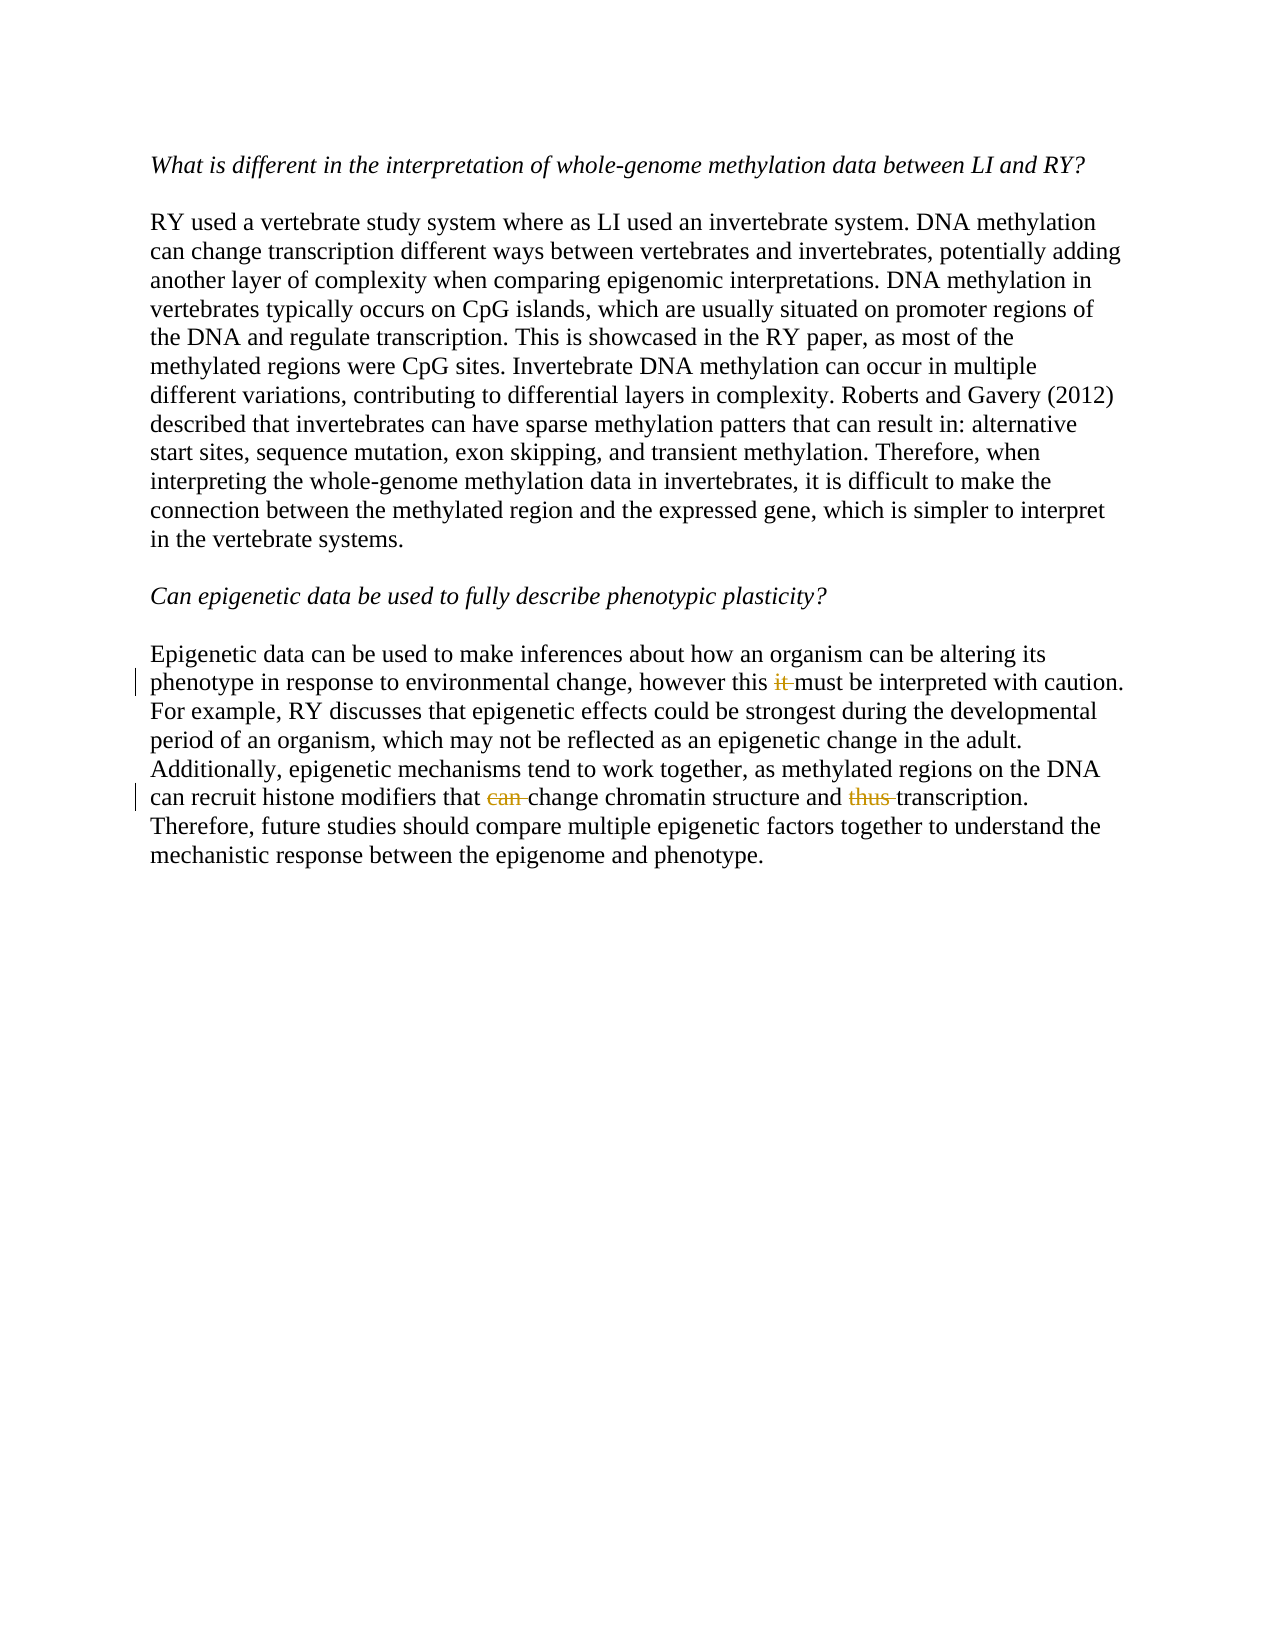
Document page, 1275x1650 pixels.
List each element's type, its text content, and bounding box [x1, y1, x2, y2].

text What is different in the interpretation of whole-genome methylation data between LI and RY? [150, 150, 1125, 179]
text Epigenetic data can be used to make inferences about how an organism can be altering its phenotype in response to environmental change, however this must be interpreted with caution. For example, RY discusses that epigenetic effects could be strongest during the developmental period of an organism, which may not be reflected as an epigenetic change in the adult. Additionally, epigenetic mechanisms tend to work together, as methylated regions on the DNA can recruit histone modifiers that change chromatin structure and transcription. Therefore, future studies should compare multiple epigenetic factors together to understand the mechanistic response between the epigenome and phenotype. [150, 639, 1125, 869]
text RY used a vertebrate study system where as LI used an invertebrate system. DNA methylation can change transcription different ways between vertebrates and invertebrates, potentially adding another layer of complexity when comparing epigenomic interpretations. DNA methylation in vertebrates typically occurs on CpG islands, which are usually situated on promoter regions of the DNA and regulate transcription. This is showcased in the RY paper, as most of the methylated regions were CpG sites. Invertebrate DNA methylation can occur in multiple different variations, contributing to differential layers in complexity. Roberts and Gavery (2012) described that invertebrates can have sparse methylation patters that can result in: alternative start sites, sequence mutation, exon skipping, and transient methylation. Therefore, when interpreting the whole-genome methylation data in invertebrates, it is difficult to make the connection between the methylated region and the expressed gene, which is simpler to interpret in the vertebrate systems. [150, 207, 1125, 552]
text Can epigenetic data be used to fully describe phenotypic plasticity? [150, 581, 1125, 610]
